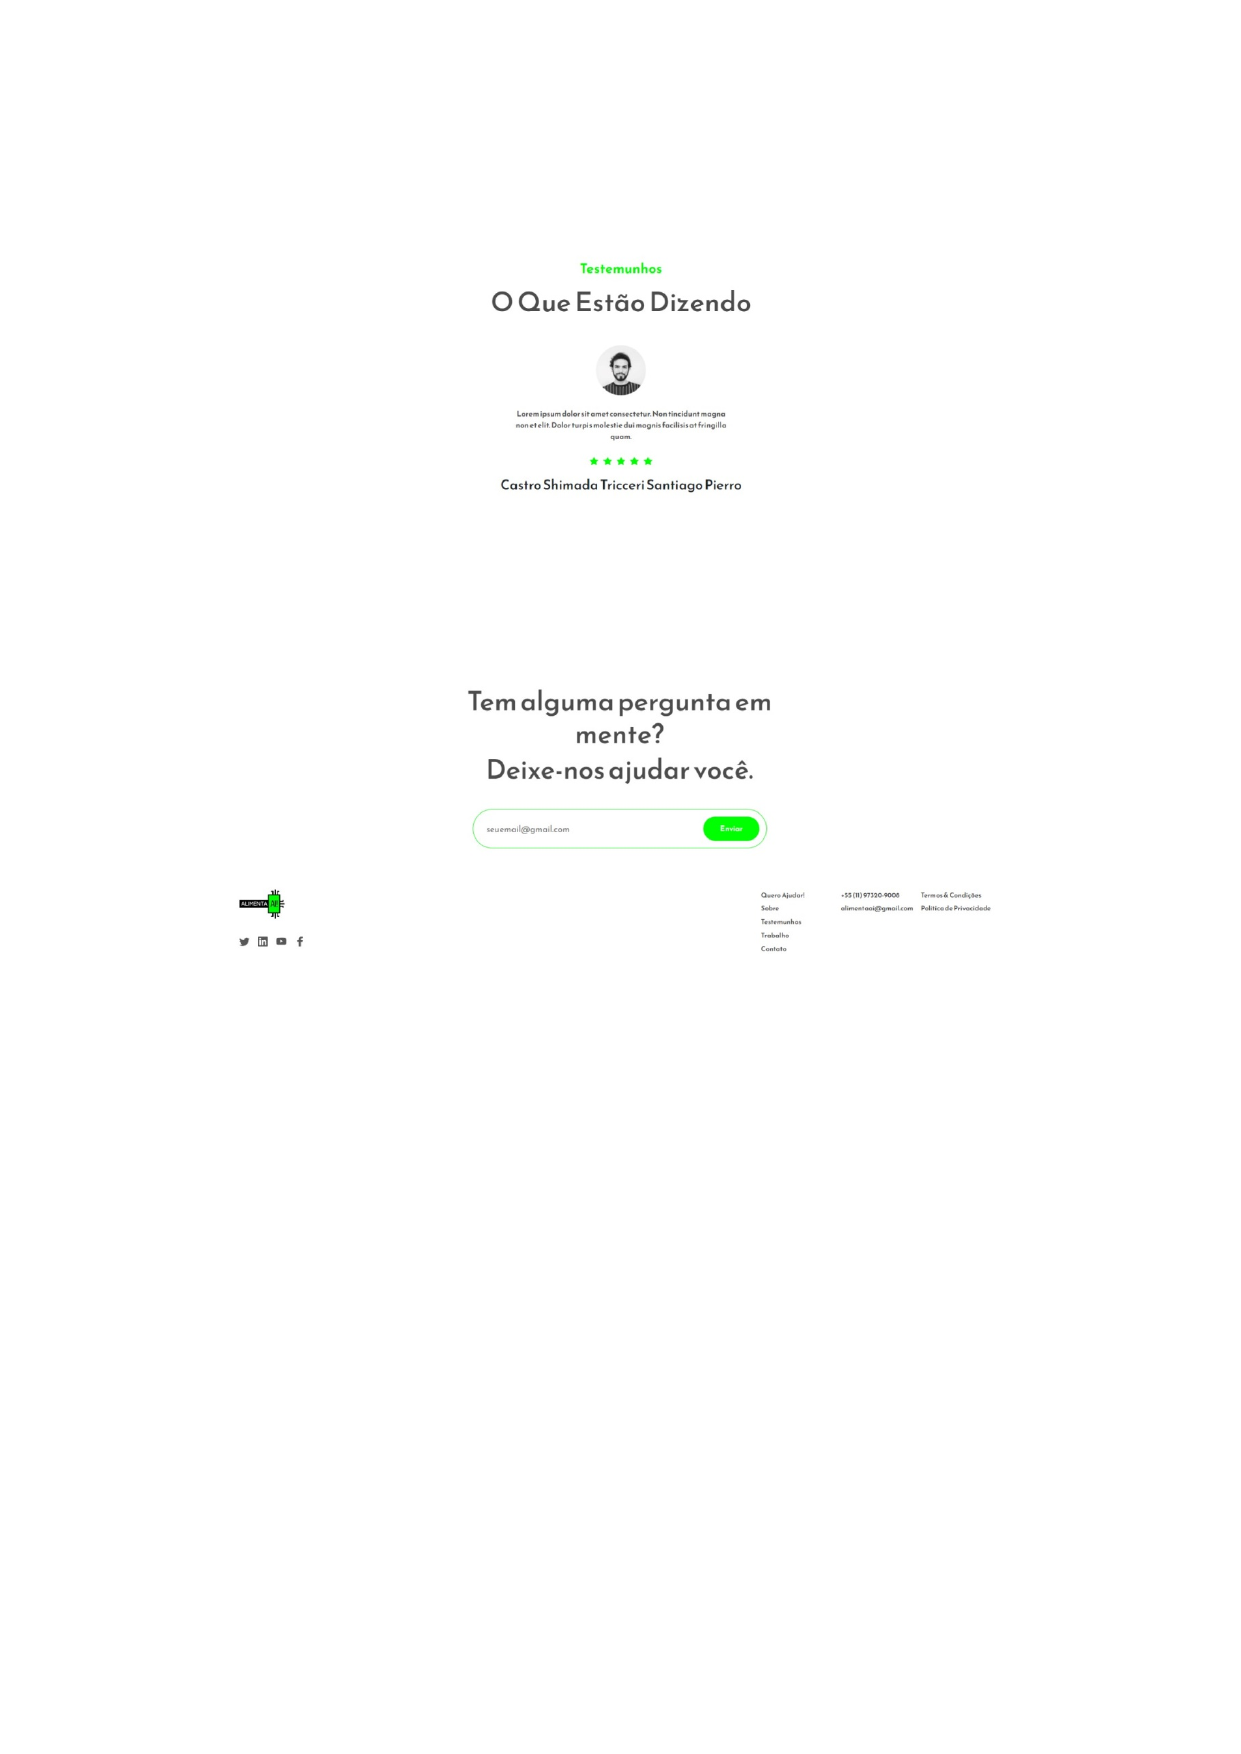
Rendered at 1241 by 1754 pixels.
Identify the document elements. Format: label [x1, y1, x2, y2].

picture [176, 246, 1062, 532]
picture [175, 647, 1062, 955]
